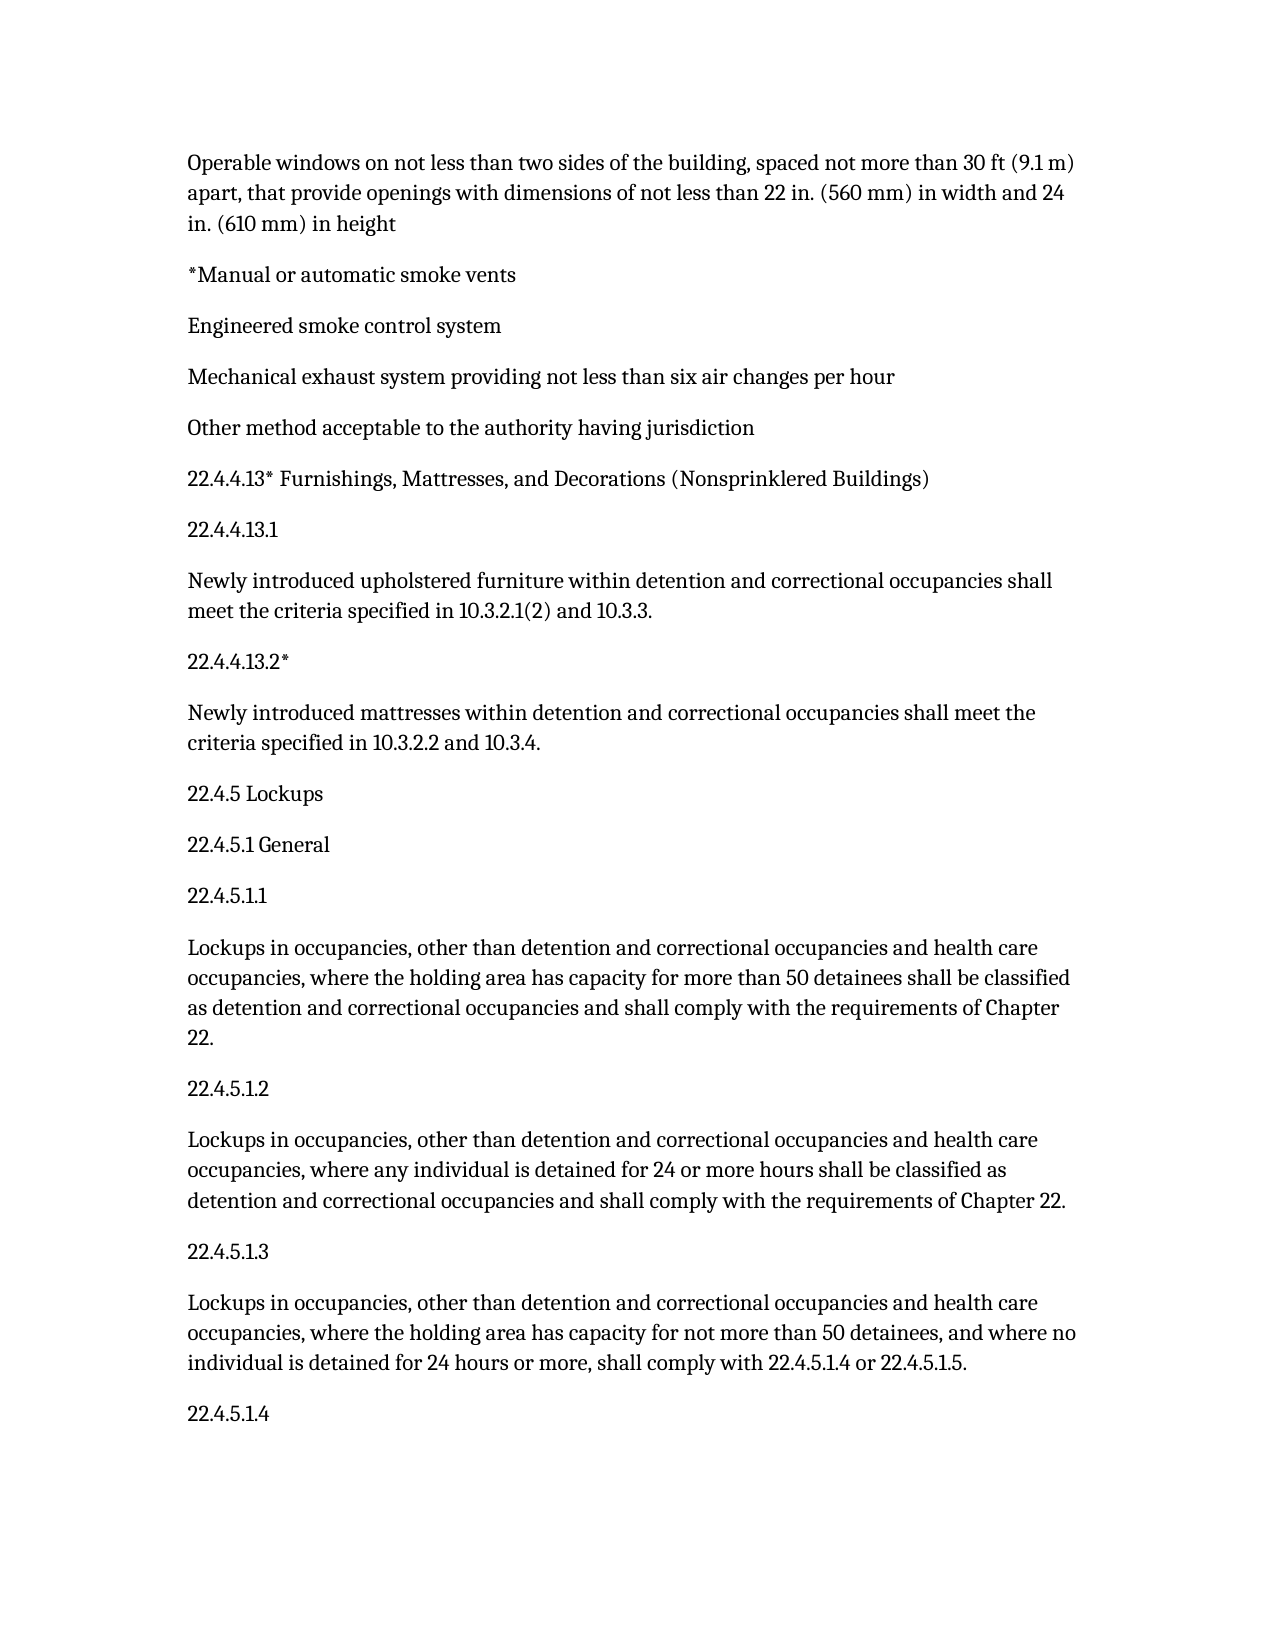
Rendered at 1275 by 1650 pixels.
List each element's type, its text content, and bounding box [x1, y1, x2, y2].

text Engineered smoke control system [187, 312, 1087, 339]
text Newly introduced upholstered furniture within detention and correctional occupancies shall meet the criteria specified in 10.3.2.1(2) and 10.3.3. [187, 568, 1087, 624]
text 22.4.4.13.1 [187, 517, 1087, 543]
text 22.4.4.13.2* [187, 649, 1087, 675]
text *Manual or automatic smoke vents [187, 261, 1087, 288]
text 22.4.5.1 General [187, 832, 1087, 859]
text Other method acceptable to the authority having jurisdiction [187, 414, 1087, 441]
text Lockups in occupancies, other than detention and correctional occupancies and health care occupancies, where the holding area has capacity for more than 50 detainees shall be classified as detention and correctional occupancies and shall comply with the requirements of Chapter 22. [187, 934, 1087, 1051]
text 22.4.5.1.2 [187, 1076, 1087, 1102]
text Lockups in occupancies, other than detention and correctional occupancies and health care occupancies, where any individual is detained for 24 or more hours shall be classified as detention and correctional occupancies and shall comply with the requirements of Chapter 22. [187, 1127, 1087, 1214]
text 22.4.5.1.4 [187, 1401, 1087, 1427]
text Lockups in occupancies, other than detention and correctional occupancies and health care occupancies, where the holding area has capacity for not more than 50 detainees, and where no individual is detained for 24 hours or more, shall comply with 22.4.5.1.4 or 22.4.5.1.5. [187, 1289, 1087, 1376]
text 22.4.4.13* Furnishings, Mattresses, and Decorations (Nonsprinklered Buildings) [187, 466, 1087, 492]
text 22.4.5 Lockups [187, 781, 1087, 808]
text 22.4.5.1.1 [187, 883, 1087, 910]
text 22.4.5.1.3 [187, 1238, 1087, 1265]
text Operable windows on not less than two sides of the building, spaced not more than 30 ft (9.1 m) apart, that provide openings with dimensions of not less than 22 in. (560 mm) in width and 24 in. (610 mm) in height [187, 150, 1087, 237]
text Mechanical exhaust system providing not less than six air changes per hour [187, 363, 1087, 390]
text Newly introduced mattresses within detention and correctional occupancies shall meet the criteria specified in 10.3.2.2 and 10.3.4. [187, 700, 1087, 757]
